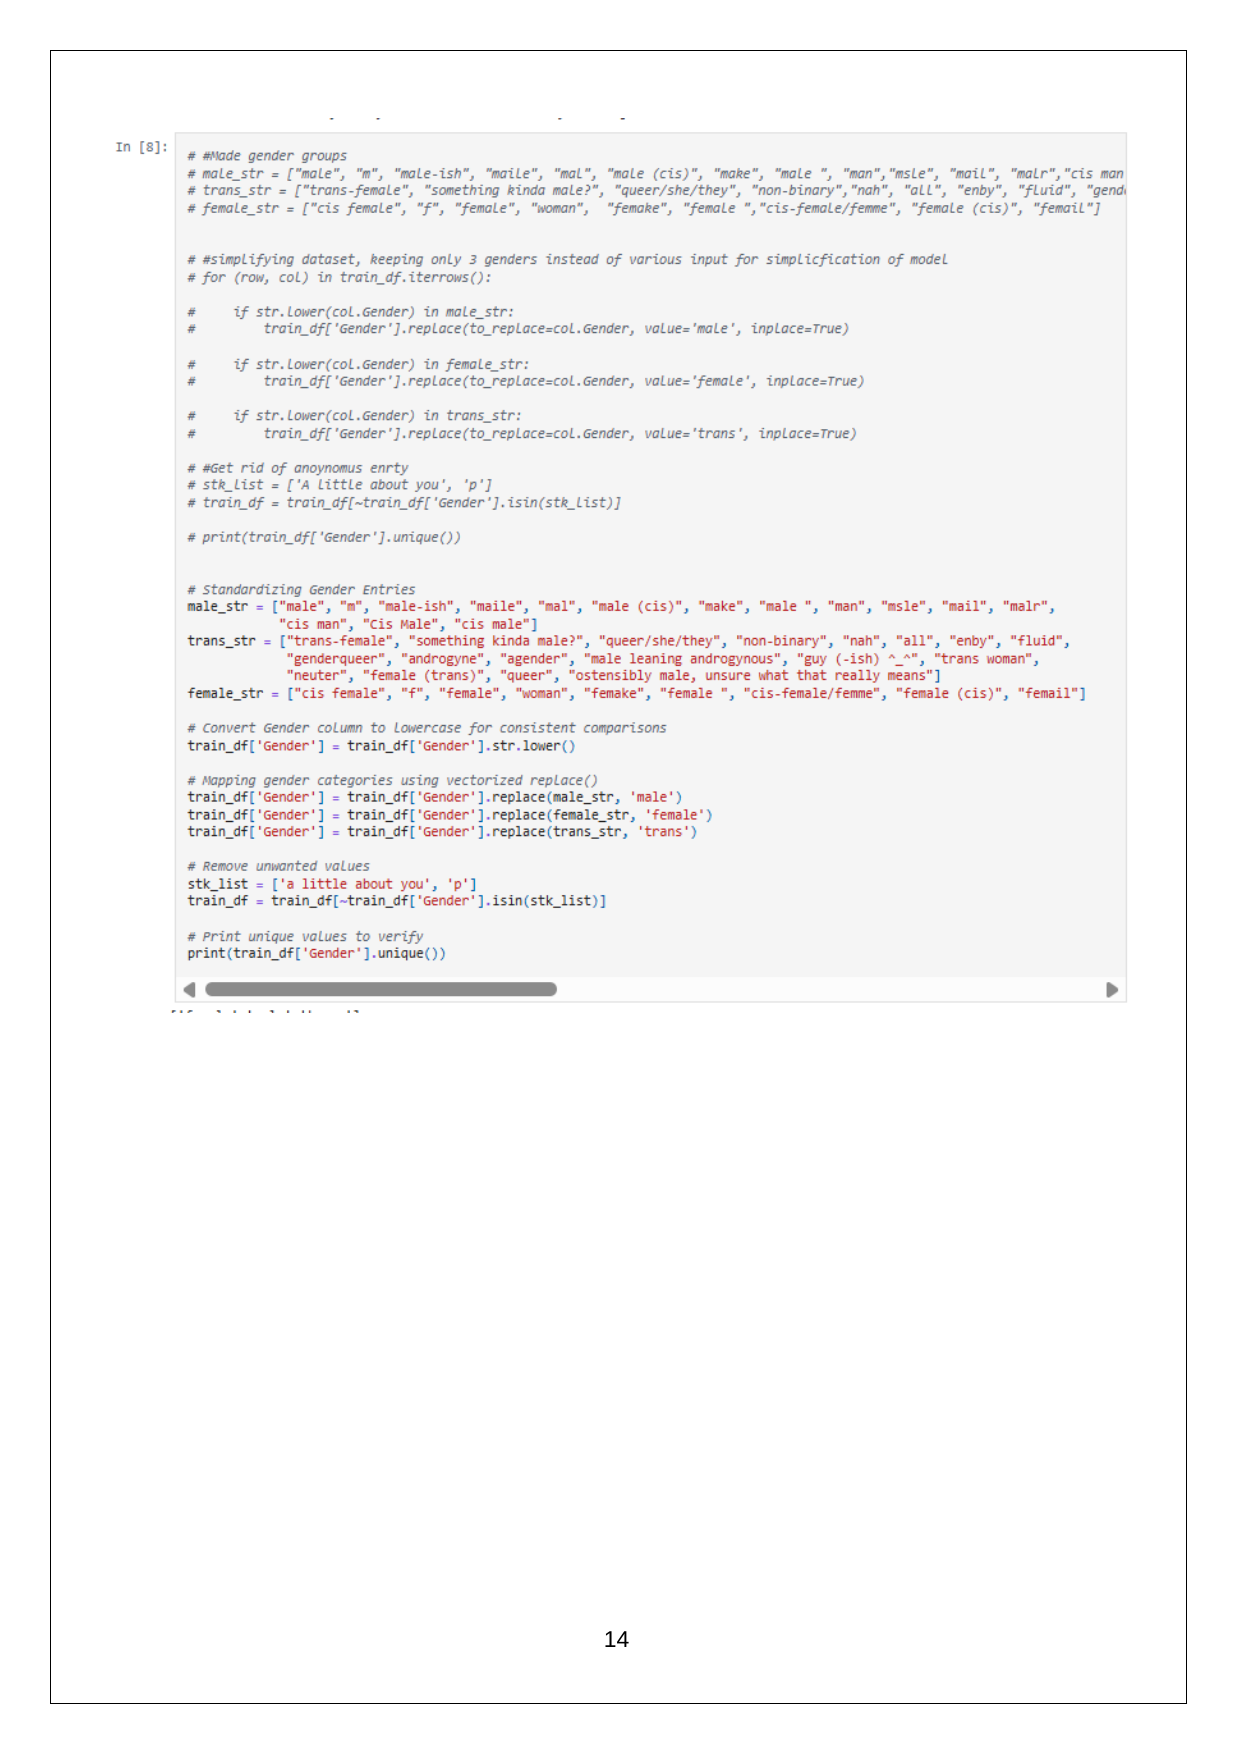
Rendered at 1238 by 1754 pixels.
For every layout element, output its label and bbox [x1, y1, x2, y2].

picture [102, 118, 1131, 1013]
